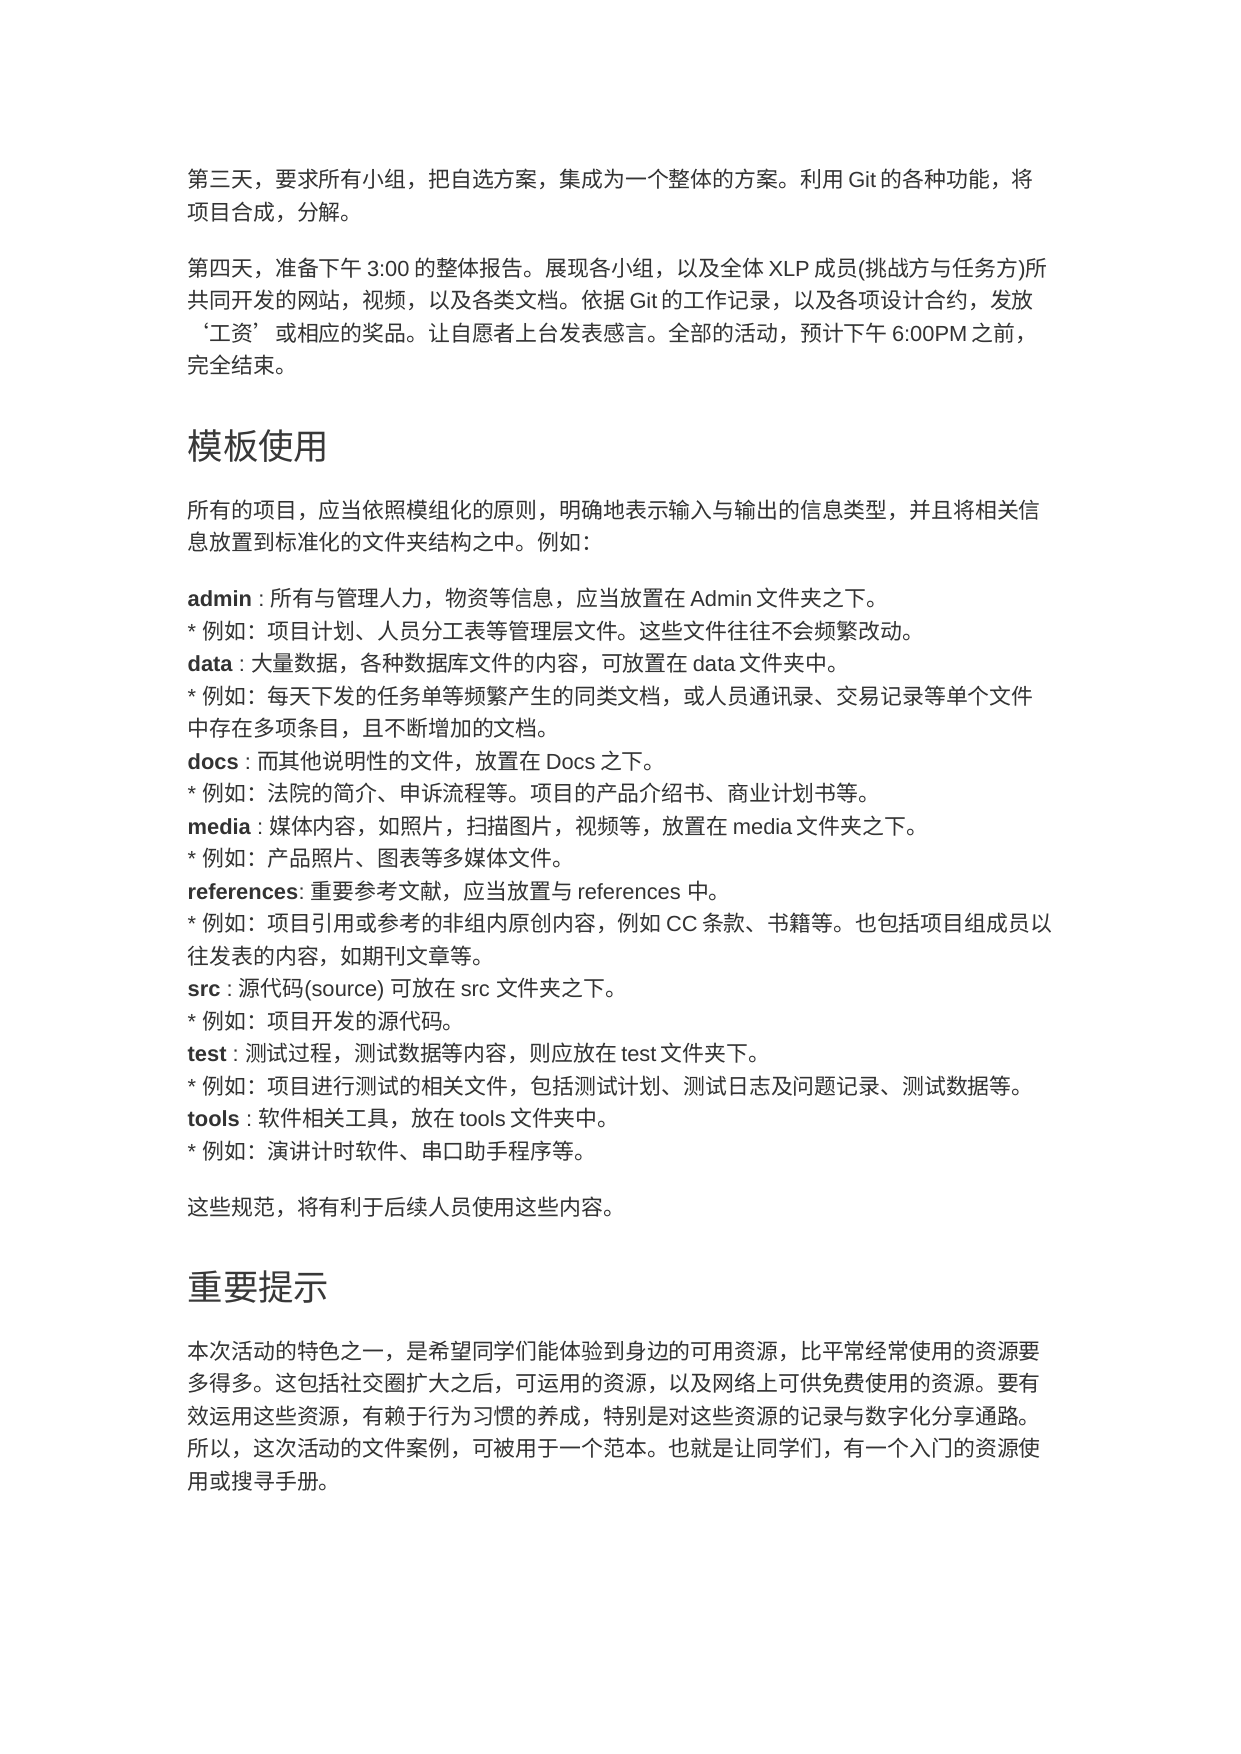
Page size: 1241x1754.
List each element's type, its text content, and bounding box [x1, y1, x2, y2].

text 这些规范，将有利于后续人员使用这些内容。 [187, 1189, 1053, 1222]
text admin : 所有与管理人力，物资等信息，应当放置在Admin文件夹之下。 * 例如：项目计划、人员分工表等管理层文件。这些文件往往不会频繁改动。 data : 大量数据，各种数据库文件的内容，可放置在data文件夹中。 * 例如：每天下发的任务单等频繁产生的同类文档，或人员通讯录、交易记录等单个文件中存在多项条目，且不断增加的文档。 docs : 而其他说明性的文件，放置在Docs之下。 * 例如：法院的简介、申诉流程等。项目的产品介绍书、商业计划书等。 media : 媒体内容，如照片，扫描图片，视频等，放置在media文件夹之下。 * 例如：产品照片、图表等多媒体文件。 references: 重要参考文献，应当放置与references 中。 * 例如：项目引用或参考的非组内原创内容，例如CC条款、书籍等。也包括项目组成员以往发表的内容，如期刊文章等。 src : 源代码(source) 可放在src 文件夹之下。 * 例如：项目开发的源代码。 test : 测试过程，测试数据等内容，则应放在test文件夹下。 * 例如：项目进行测试的相关文件，包括测试计划、测试日志及问题记录、测试数据等。 tools : 软件相关工具，放在tools文件夹中。 * 例如：演讲计时软件、串口助手程序等。 [187, 581, 1053, 1166]
text 本次活动的特色之一，是希望同学们能体验到身边的可用资源，比平常经常使用的资源要多得多。这包括社交圈扩大之后，可运用的资源，以及网络上可供免费使用的资源。要有效运用这些资源，有赖于行为习惯的养成，特别是对这些资源的记录与数字化分享通路。所以，这次活动的文件案例，可被用于一个范本。也就是让同学们，有一个入门的资源使用或搜寻手册。 [187, 1333, 1053, 1496]
text 重要提示 [187, 1253, 1053, 1318]
text 所有的项目，应当依照模组化的原则，明确地表示输入与输出的信息类型，并且将相关信息放置到标准化的文件夹结构之中。例如： [187, 492, 1053, 557]
text 模板使用 [187, 412, 1053, 477]
text 第四天，准备下午3:00的整体报告。展现各小组，以及全体XLP成员(挑战方与任务方)所共同开发的网站，视频，以及各类文档。依据Git的工作记录，以及各项设计合约，发放‘工资’或相应的奖品。让自愿者上台发表感言。全部的活动，预计下午6:00PM之前，完全结束。 [187, 250, 1053, 380]
text 第三天，要求所有小组，把自选方案，集成为一个整体的方案。利用Git的各种功能，将项目合成，分解。 [187, 162, 1053, 227]
